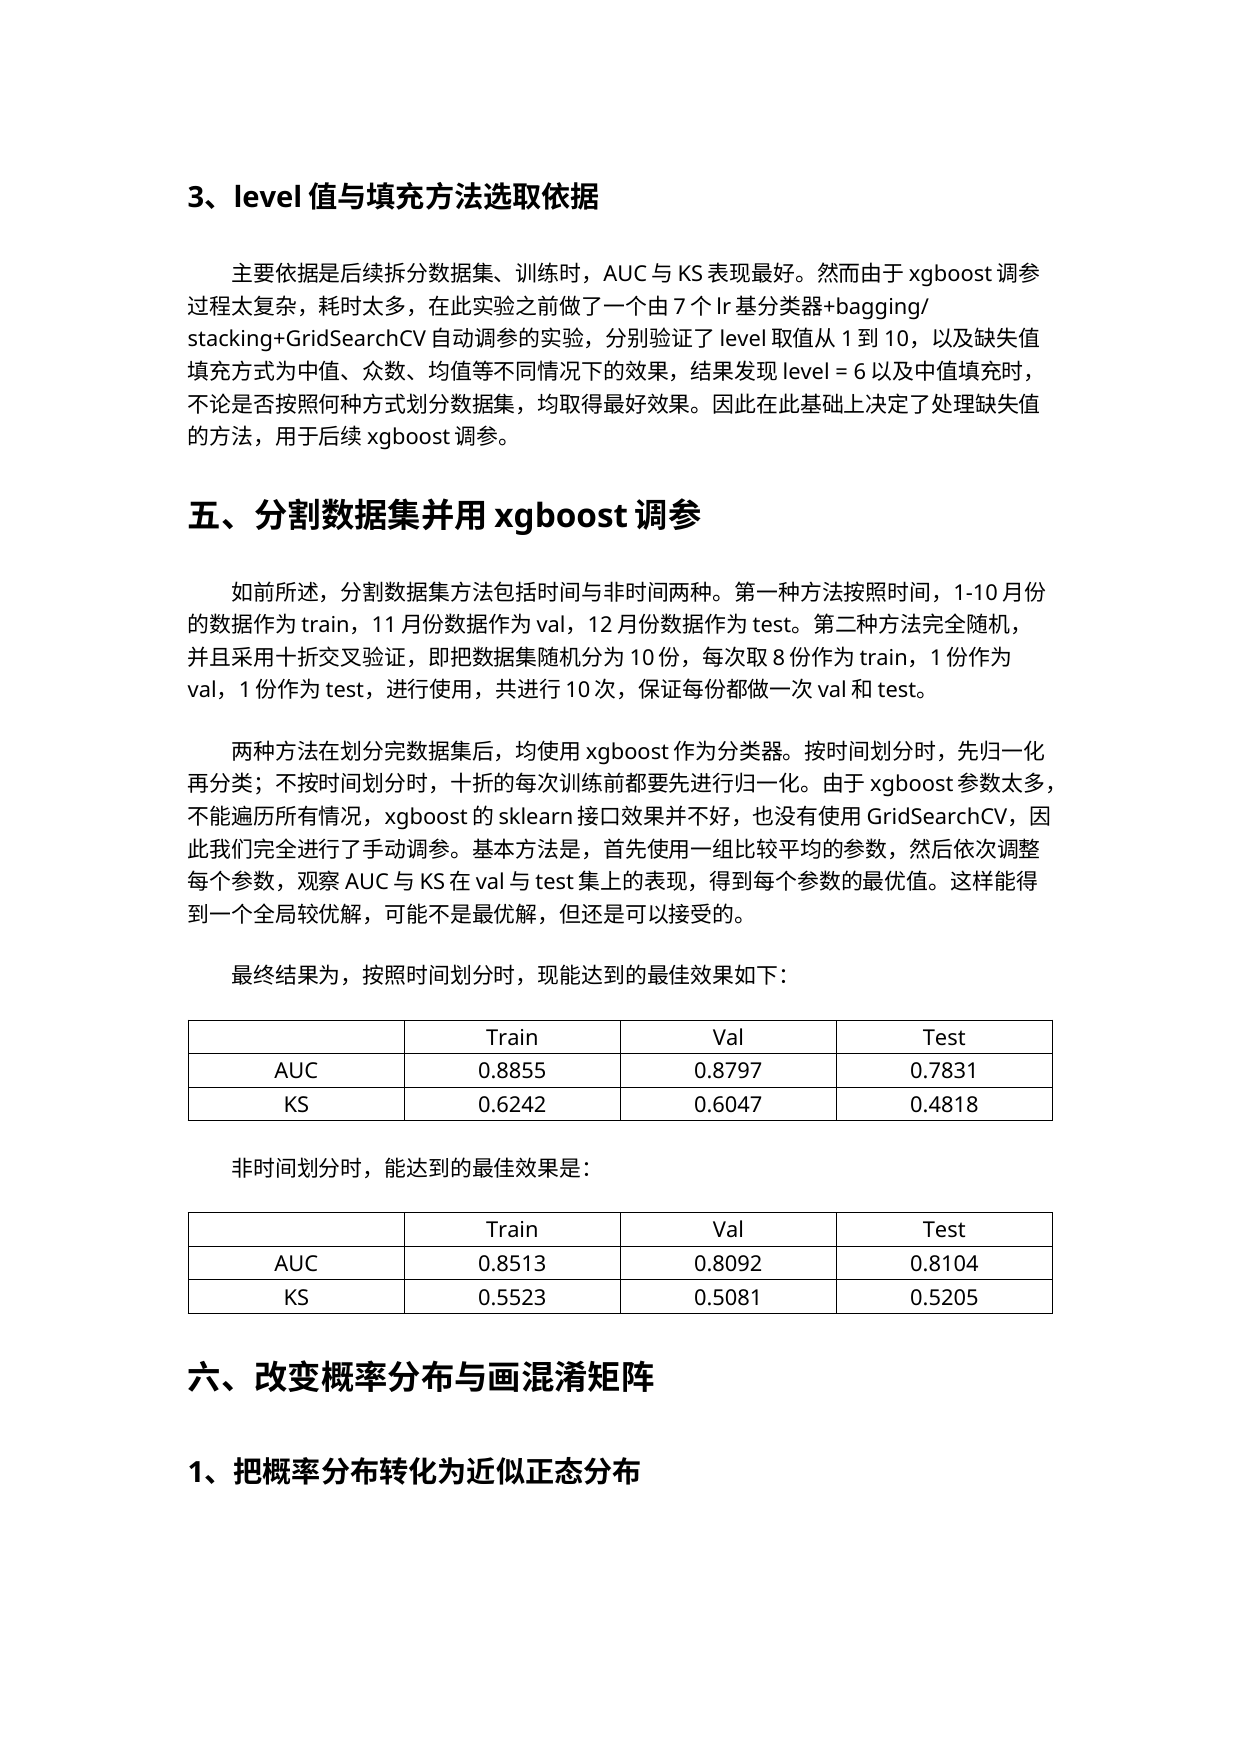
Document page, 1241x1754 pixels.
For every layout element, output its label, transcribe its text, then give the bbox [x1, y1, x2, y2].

text 非时间划分时，能达到的最佳效果是： [187, 1150, 1053, 1183]
table_header [189, 1213, 404, 1246]
text 五、分割数据集并用xgboost调参 [187, 480, 1053, 545]
table_cell 0.8092 [621, 1247, 836, 1279]
table_cell AUC [189, 1054, 404, 1087]
text 两种方法在划分完数据集后，均使用xgboost作为分类器。按时间划分时，先归一化再分类；不按时间划分时，十折的每次训练前都要先进行归一化。由于xgboost参数太多，不能遍历所有情况，xgboost的sklearn接口效果并不好，也没有使用GridSearchCV，因此我们完全进行了手动调参。基本方法是，首先使用一组比较平均的参数，然后依次调整每个参数，观察AUC与KS在val与test集上的表现，得到每个参数的最优值。这样能得到一个全局较优解，可能不是最优解，但还是可以接受的。 [187, 734, 1053, 929]
text 3、level值与填充方法选取依据 [187, 162, 1053, 227]
table_cell 0.6242 [405, 1088, 620, 1120]
table_header Train [405, 1213, 620, 1246]
table_cell 0.7831 [837, 1054, 1052, 1087]
text 最终结果为，按照时间划分时，现能达到的最佳效果如下： [187, 958, 1053, 990]
text 六、改变概率分布与画混淆矩阵 [187, 1343, 1053, 1408]
table_cell 0.4818 [837, 1088, 1052, 1120]
table_cell 0.8513 [405, 1247, 620, 1279]
table_cell 0.5523 [405, 1280, 620, 1313]
table_header Test [837, 1213, 1052, 1246]
table_header Test [837, 1021, 1052, 1053]
table_cell 0.8855 [405, 1054, 620, 1087]
table_header Val [621, 1021, 836, 1053]
text 如前所述，分割数据集方法包括时间与非时间两种。第一种方法按照时间，1-10月份的数据作为train，11月份数据作为val，12月份数据作为test。第二种方法完全随机，并且采用十折交叉验证，即把数据集随机分为10份，每次取8份作为train，1份作为val，1份作为test，进行使用，共进行10次，保证每份都做一次val和test。 [187, 574, 1053, 704]
table_cell 0.5081 [621, 1280, 836, 1313]
table_header Val [621, 1213, 836, 1246]
text 主要依据是后续拆分数据集、训练时，AUC与KS表现最好。然而由于xgboost调参过程太复杂，耗时太多，在此实验之前做了一个由7个lr基分类器+bagging/stacking+GridSearchCV自动调参的实验，分别验证了level取值从1到10，以及缺失值填充方式为中值、众数、均值等不同情况下的效果，结果发现level = 6以及中值填充时，不论是否按照何种方式划分数据集，均取得最好效果。因此在此基础上决定了处理缺失值的方法，用于后续xgboost调参。 [187, 256, 1053, 451]
table_cell KS [189, 1280, 404, 1313]
table_cell 0.8104 [837, 1247, 1052, 1279]
table_cell AUC [189, 1247, 404, 1279]
table_header Train [405, 1021, 620, 1053]
table_cell 0.6047 [621, 1088, 836, 1120]
text 1、把概率分布转化为近似正态分布 [187, 1437, 1053, 1502]
table_cell 0.5205 [837, 1280, 1052, 1313]
table_cell KS [189, 1088, 404, 1120]
table_cell 0.8797 [621, 1054, 836, 1087]
table_header [189, 1021, 404, 1053]
